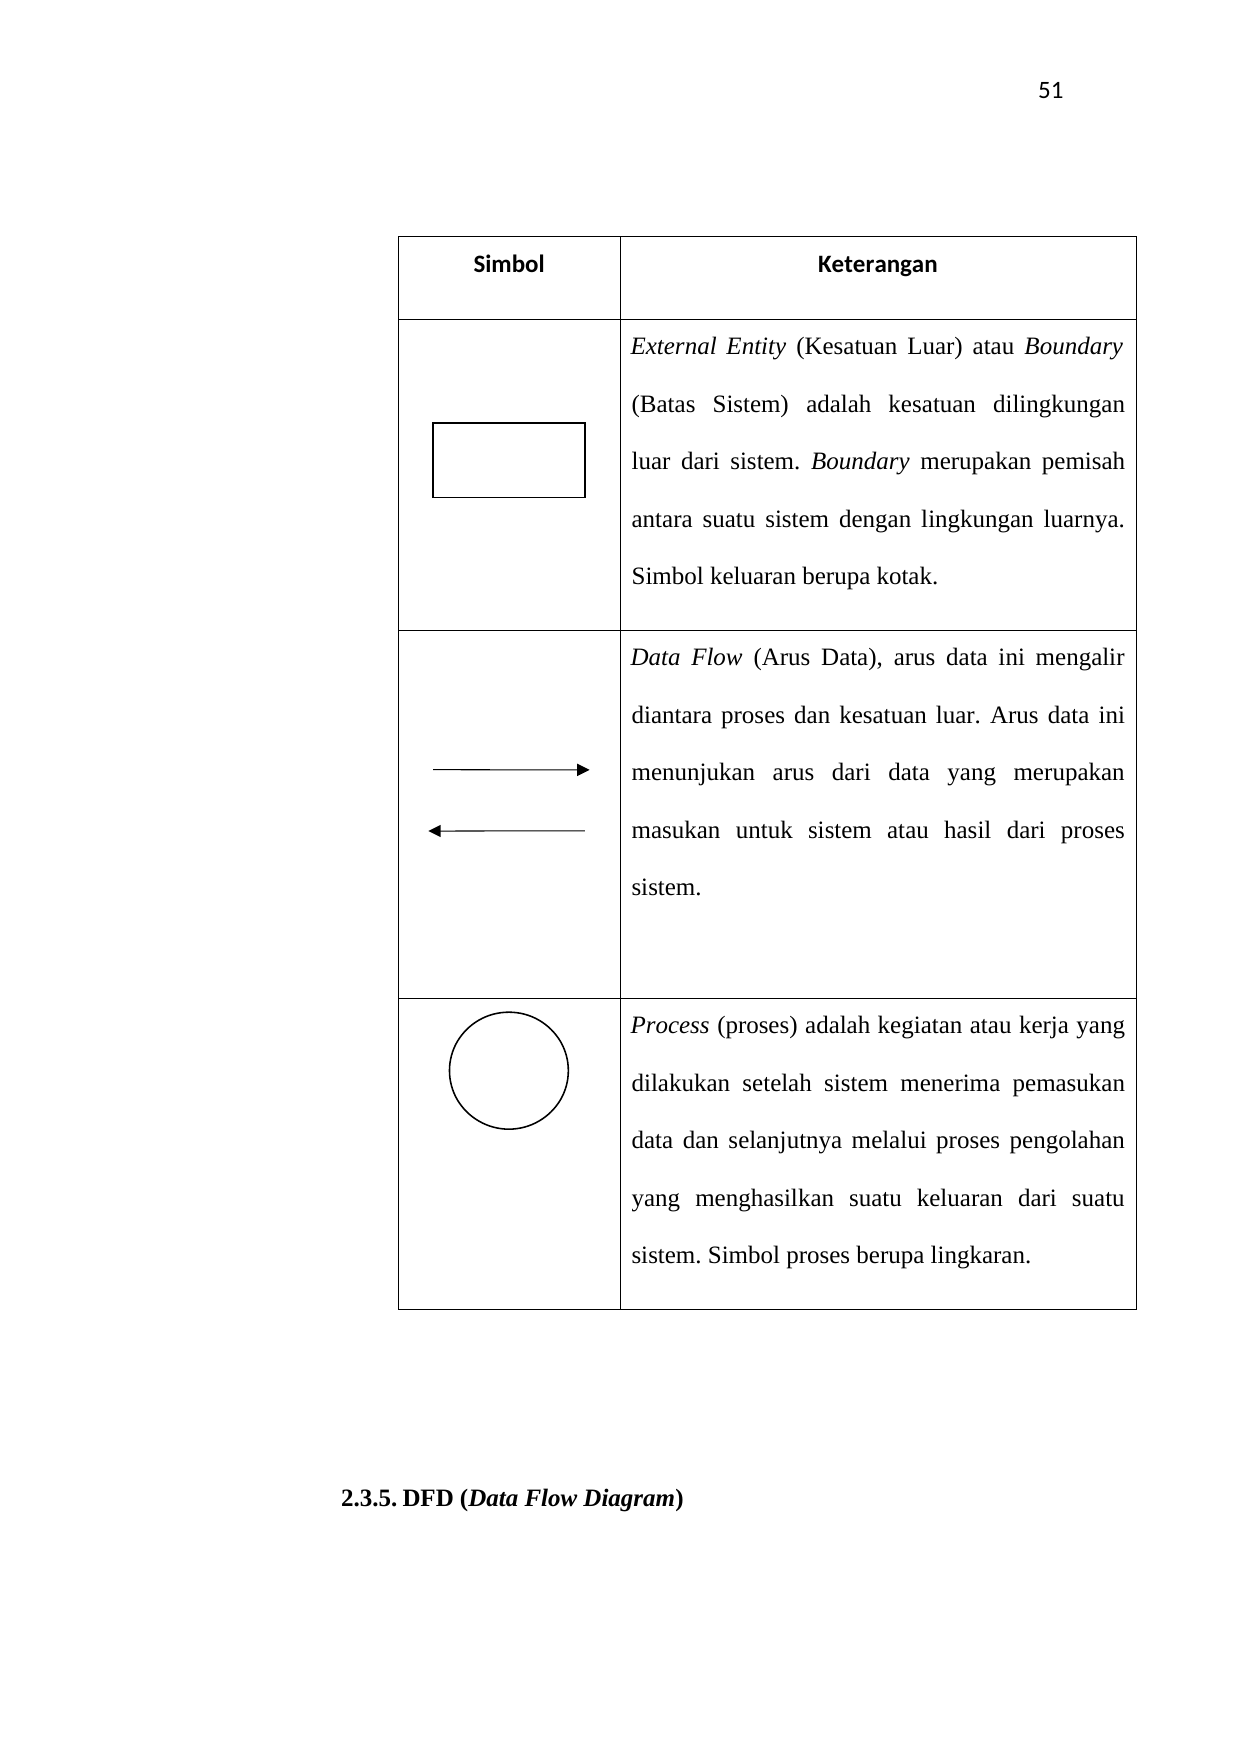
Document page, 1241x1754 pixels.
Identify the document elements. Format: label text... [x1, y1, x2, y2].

table_cell Process (proses) adalah kegiatan atau kerja yang dilakukan setelah sistem menerima pemasukan data dan selanjutnya melalui proses pengolahan yang menghasilkan suatu keluaran dari suatu sistem. Simbol proses berupa lingkaran. [621, 999, 1136, 1309]
table_cell [399, 320, 620, 630]
table_header Keterangan [621, 237, 1136, 319]
table_cell External Entity (Kesatuan Luar) atau Boundary (Batas Sistem) adalah kesatuan dilingkungan luar dari sistem. Boundary merupakan pemisah antara suatu sistem dengan lingkungan luarnya. Simbol keluaran berupa kotak. [621, 320, 1136, 630]
table_cell Data Flow (Arus Data), arus data ini mengalir diantara proses dan kesatuan luar. Arus data ini menunjukan arus dari data yang merupakan masukan untuk sistem atau hasil dari proses sistem. [621, 631, 1136, 998]
table_cell [399, 631, 620, 998]
table_cell [399, 999, 620, 1309]
table_header Simbol [399, 237, 620, 319]
list DFD (Data Flow Diagram) [341, 1483, 1063, 1512]
